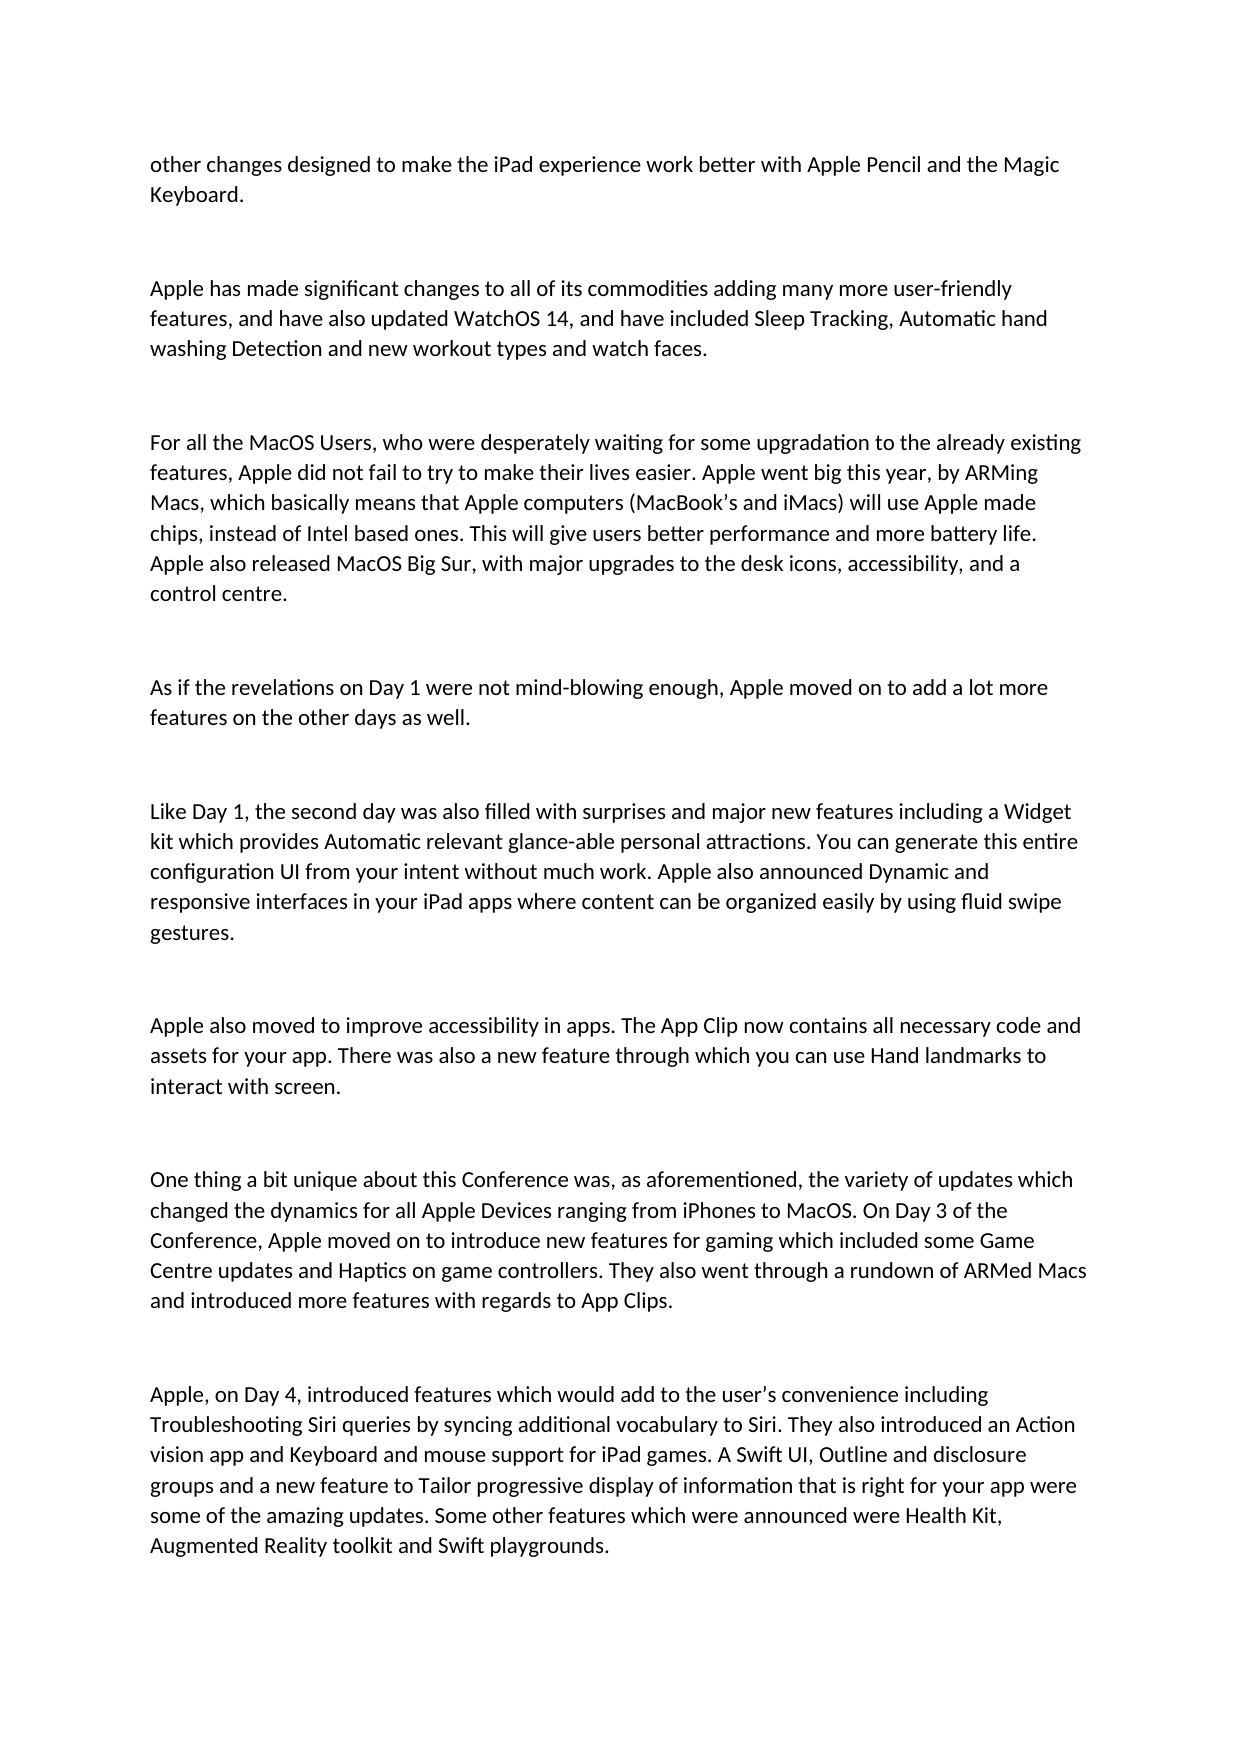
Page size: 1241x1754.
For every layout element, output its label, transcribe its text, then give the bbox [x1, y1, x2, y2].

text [150, 150, 1090, 208]
text As if the revelations on Day 1 were not mind-blowing enough, Apple moved on to add a lot more features on the other days as well. [150, 673, 1090, 731]
text Apple has made significant changes to all of its commodities adding many more user-friendly features, and have also updated WatchOS 14, and have included Sleep Tracking, Automatic hand washing Detection and new workout types and watch faces. [150, 274, 1090, 362]
text Like Day 1, the second day was also filled with surprises and major new features including a Widget kit which provides Automatic relevant glance-able personal attractions. You can generate this entire configuration UI from your intent without much work. Apple also announced Dynamic and responsive interfaces in your iPad apps where content can be organized easily by using fluid swipe gestures. [150, 797, 1090, 946]
text For all the MacOS Users, who were desperately waiting for some upgradation to the already existing features, Apple did not fail to try to make their lives easier. Apple went big this year, by ARMing Macs, which basically means that Apple computers (MacBook’s and iMacs) will use Apple made chips, instead of Intel based ones. This will give users better performance and more battery life. Apple also released MacOS Big Sur, with major upgrades to the desk icons, accessibility, and a control centre. [150, 428, 1090, 607]
text Apple, on Day 4, introduced features which would add to the user’s convenience including Troubleshooting Siri queries by syncing additional vocabulary to Siri. They also introduced an Action vision app and Keyboard and mouse support for iPad games. A Swift UI, Outline and disclosure groups and a new feature to Tailor progressive display of information that is right for your app were some of the amazing updates. Some other features which were announced were Health Kit, Augmented Reality toolkit and Swift playgrounds. [150, 1380, 1090, 1559]
text One thing a bit unique about this Conference was, as aforementioned, the variety of updates which changed the dynamics for all Apple Devices ranging from iPhones to MacOS. On Day 3 of the Conference, Apple moved on to introduce new features for gaming which included some Game Centre updates and Haptics on game controllers. They also went through a rundown of ARMed Macs and introduced more features with regards to App Clips. [150, 1166, 1090, 1314]
text Apple also moved to improve accessibility in apps. The App Clip now contains all necessary code and assets for your app. There was also a new feature through which you can use Hand landmarks to interact with screen. [150, 1011, 1090, 1100]
